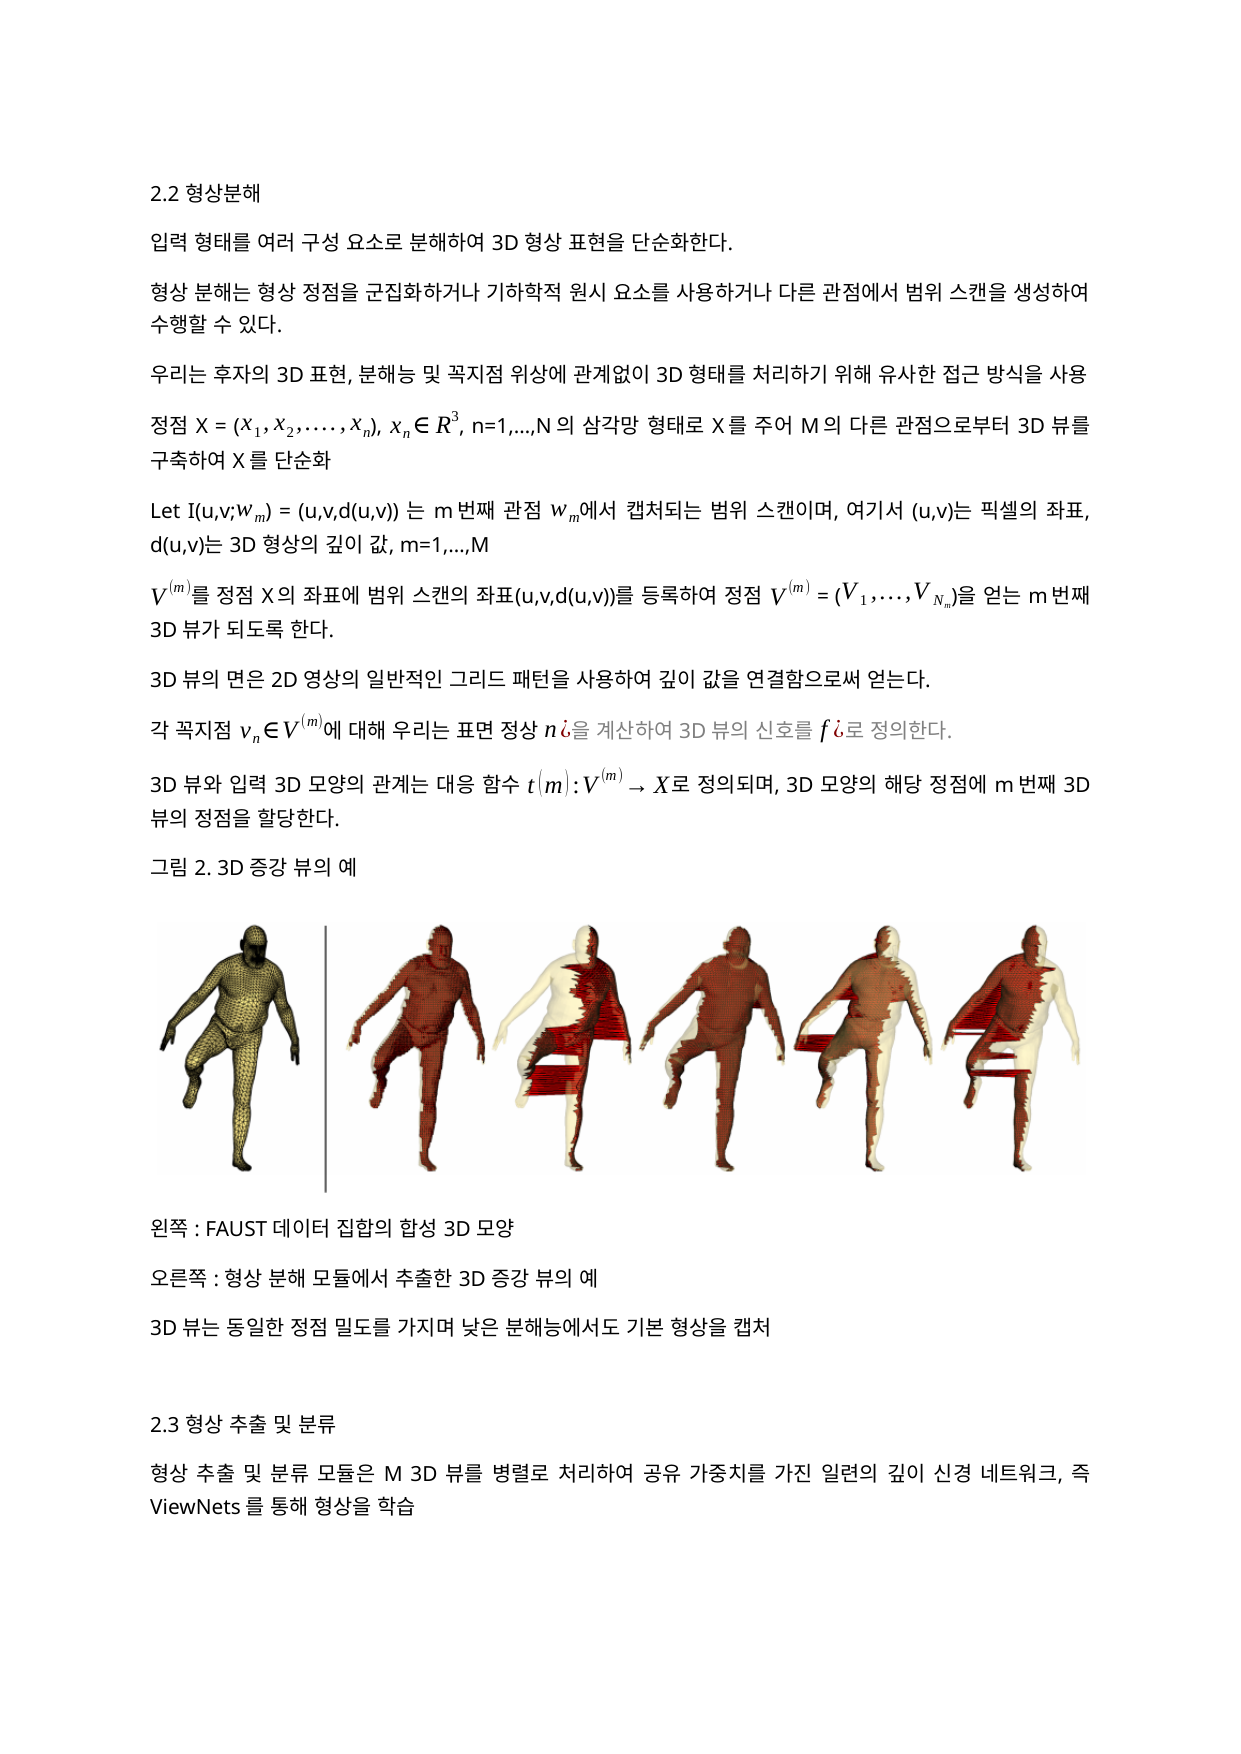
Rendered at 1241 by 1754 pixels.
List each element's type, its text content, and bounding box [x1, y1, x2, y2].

text Let I(u,v;) = (u,v,d(u,v)) 는 m번째 관점 에서 캡처되는 범위 스캔이며, 여기서 (u,v)는 픽셀의 좌표, d(u,v)는 3D 형상의 깊이 값, m=1,…,M [150, 494, 1090, 558]
text 형상 추출 및 분류 모듈은 M 3D 뷰를 병렬로 처리하여 공유 가중치를 가진 일련의 깊이 신경 네트워크, 즉 ViewNets를 통해 형상을 학습 [150, 1457, 1090, 1520]
text 각 꼭지점 에 대해 우리는 표면 정상 을 계산하여 3D 뷰의 신호를 로 정의한다. [150, 712, 1090, 747]
text 그림 2. 3D 증강 뷰의 예 [150, 851, 1090, 882]
text 2.3 형상 추출 및 분류 [150, 1408, 1090, 1438]
text 오른쪽 : 형상 분해 모듈에서 추출한 3D 증강 뷰의 예 [150, 1262, 1090, 1292]
text 정점 X = (), , n=1,…,N의 삼각망 형태로 X를 주어 M의 다른 관점으로부터 3D 뷰를 구축하여 X를 단순화 [150, 407, 1090, 475]
picture [150, 900, 1091, 1194]
text 우리는 후자의 3D 표현, 분해능 및 꼭지점 위상에 관계없이 3D 형태를 처리하기 위해 유사한 접근 방식을 사용 [150, 358, 1090, 388]
text 2.2 형상분해 [150, 177, 1090, 207]
text 왼쪽 : FAUST 데이터 집합의 합성 3D 모양 [150, 1213, 1090, 1243]
text 3D 뷰와 입력 3D 모양의 관계는 대응 함수 로 정의되며, 3D 모양의 해당 정점에 m번째 3D 뷰의 정점을 할당한다. [150, 766, 1090, 832]
text 를 정점 X의 좌표에 범위 스캔의 좌표(u,v,d(u,v))를 등록하여 정점 = ()을 얻는 m번째 3D 뷰가 되도록 한다. [150, 577, 1090, 644]
text 입력 형태를 여러 구성 요소로 분해하여 3D 형상 표현을 단순화한다. [150, 227, 1090, 257]
text 3D 뷰의 면은 2D 영상의 일반적인 그리드 패턴을 사용하여 깊이 값을 연결함으로써 얻는다. [150, 663, 1090, 693]
text 3D 뷰는 동일한 정점 밀도를 가지며 낮은 분해능에서도 기본 형상을 캡처 [150, 1311, 1090, 1342]
text 형상 분해는 형상 정점을 군집화하거나 기하학적 원시 요소를 사용하거나 다른 관점에서 범위 스캔을 생성하여 수행할 수 있다. [150, 276, 1090, 339]
